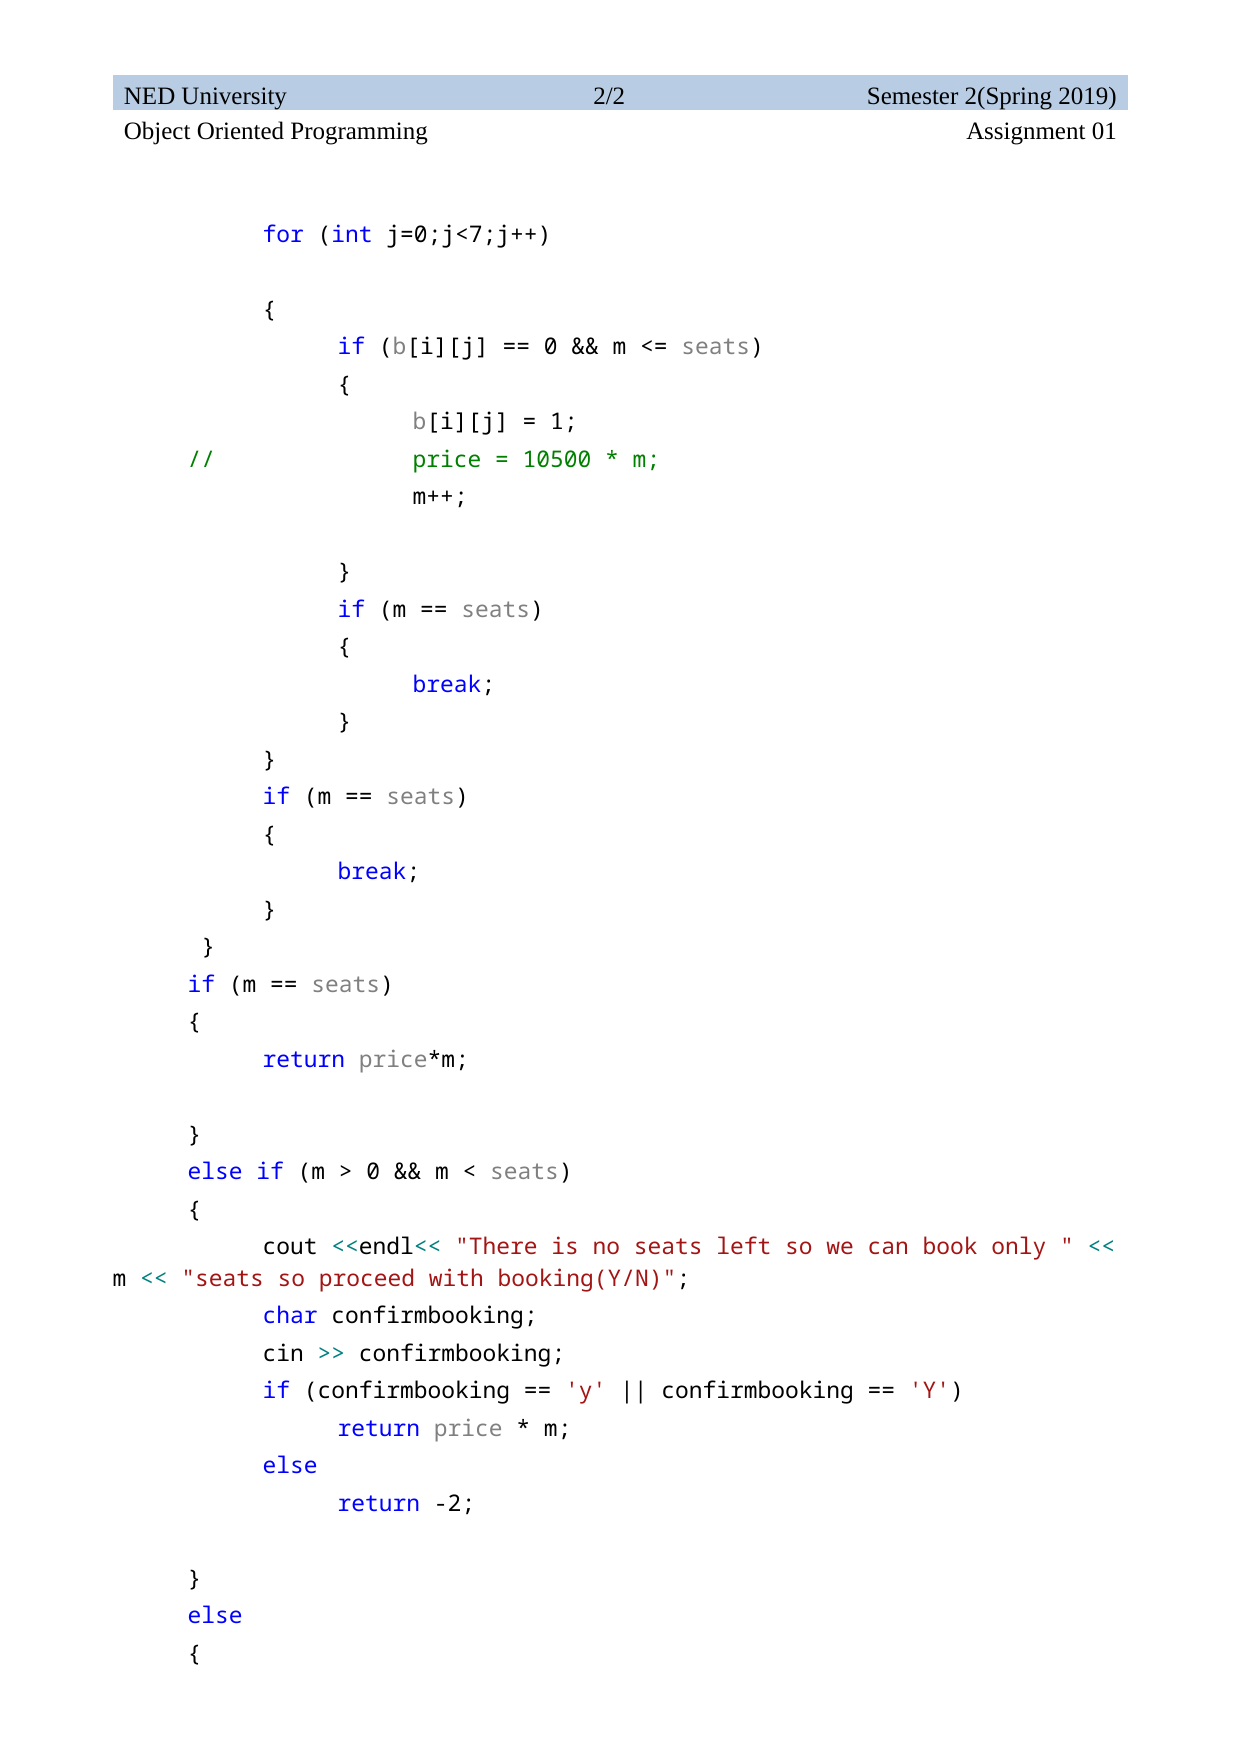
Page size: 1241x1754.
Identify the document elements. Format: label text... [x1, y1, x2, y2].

text { [112, 1193, 1128, 1224]
text return price*m; [112, 1043, 1128, 1074]
text else [112, 1449, 1128, 1480]
text } [112, 743, 1128, 774]
text cin >> confirmbooking; [112, 1337, 1128, 1368]
text if (m == seats) [112, 780, 1128, 812]
text break; [112, 668, 1128, 699]
text { [112, 630, 1128, 662]
text return -2; [112, 1487, 1128, 1518]
text b[i][j] = 1; [112, 405, 1128, 437]
text return price * m; [112, 1412, 1128, 1443]
text } [112, 1118, 1128, 1149]
text } [112, 893, 1128, 924]
text } [112, 555, 1128, 587]
text if (b[i][j] == 0 && m <= seats) [112, 330, 1128, 362]
text { [112, 818, 1128, 849]
text if (m == seats) [112, 968, 1128, 999]
text } [112, 930, 1128, 962]
text // price = 10500 * m; [112, 443, 1128, 474]
text cout <<endl<< "There is no seats left so we can book only " << m << "seats so proceed with booking(Y/N)"; [112, 1230, 1128, 1293]
text else if (m > 0 && m < seats) [112, 1155, 1128, 1187]
text { [112, 1005, 1128, 1037]
text { [112, 368, 1128, 399]
text m++; [112, 480, 1128, 512]
text else [112, 1599, 1128, 1630]
text break; [112, 855, 1128, 887]
text char confirmbooking; [112, 1299, 1128, 1330]
text } [112, 705, 1128, 737]
text } [112, 1562, 1128, 1593]
text for (int j=0;j<7;j++) [112, 218, 1128, 249]
text if (m == seats) [112, 593, 1128, 624]
text if (confirmbooking == 'y' || confirmbooking == 'Y') [112, 1374, 1128, 1405]
text { [112, 1637, 1128, 1668]
text { [112, 293, 1128, 324]
